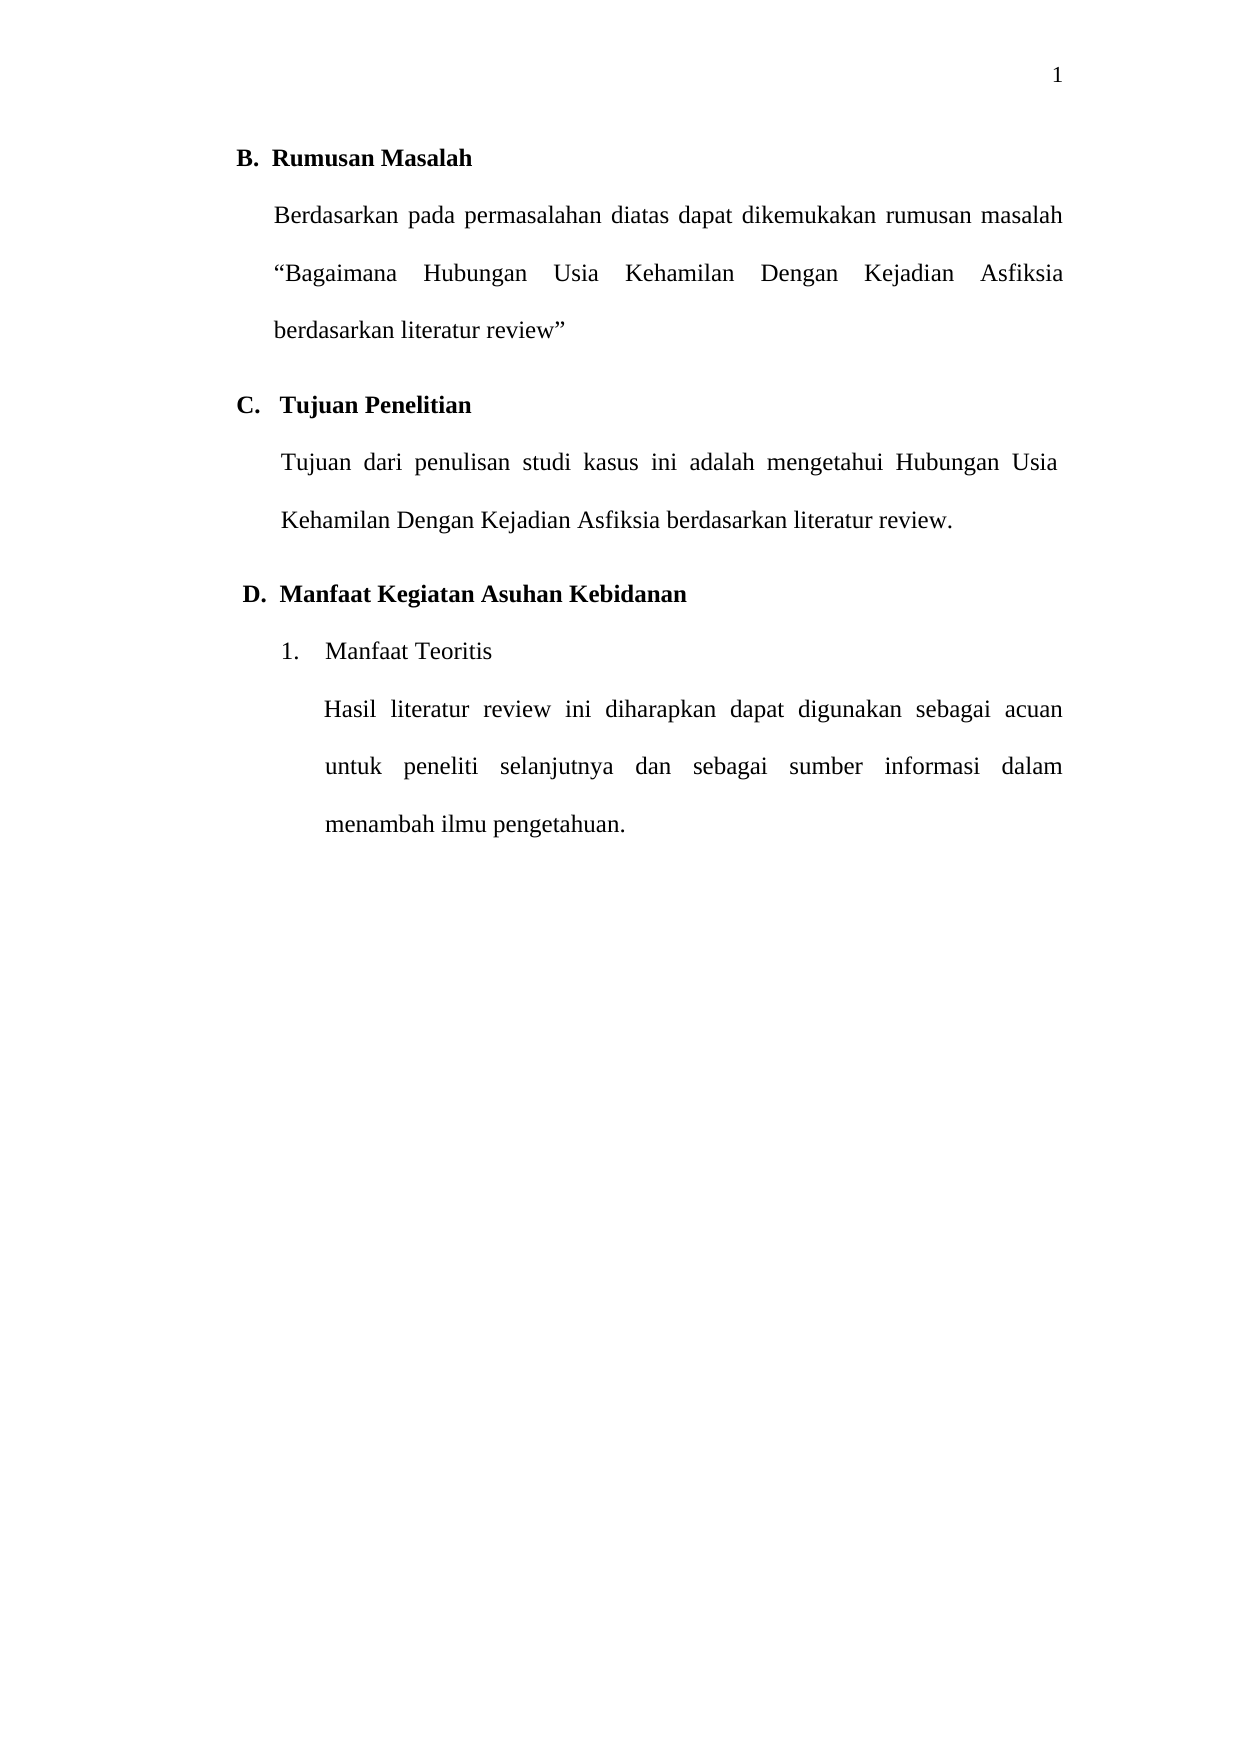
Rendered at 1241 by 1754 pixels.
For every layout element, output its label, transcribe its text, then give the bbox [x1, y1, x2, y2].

subtitle Tujuan Penelitian [236, 391, 1238, 419]
text Berdasarkan pada permasalahan diatas dapat dikemukakan rumusan masalah “Bagaimana Hubungan Usia Kehamilan Dengan Kejadian Asfiksia berdasarkan literatur review” [274, 201, 1063, 344]
subtitle Rumusan Masalah [236, 143, 1238, 172]
text Tujuan dari penulisan studi kasus ini adalah mengetahui Hubungan Usia Kehamilan Dengan Kejadian Asfiksia berdasarkan literatur review. [281, 447, 1058, 533]
subtitle Manfaat Kegiatan Asuhan Kebidanan [242, 579, 1238, 608]
list Manfaat Teoritis [281, 636, 1238, 665]
text Hasil literatur review ini diharapkan dapat digunakan sebagai acuan untuk peneliti selanjutnya dan sebagai sumber informasi dalam menambah ilmu pengetahuan. [324, 694, 1063, 838]
